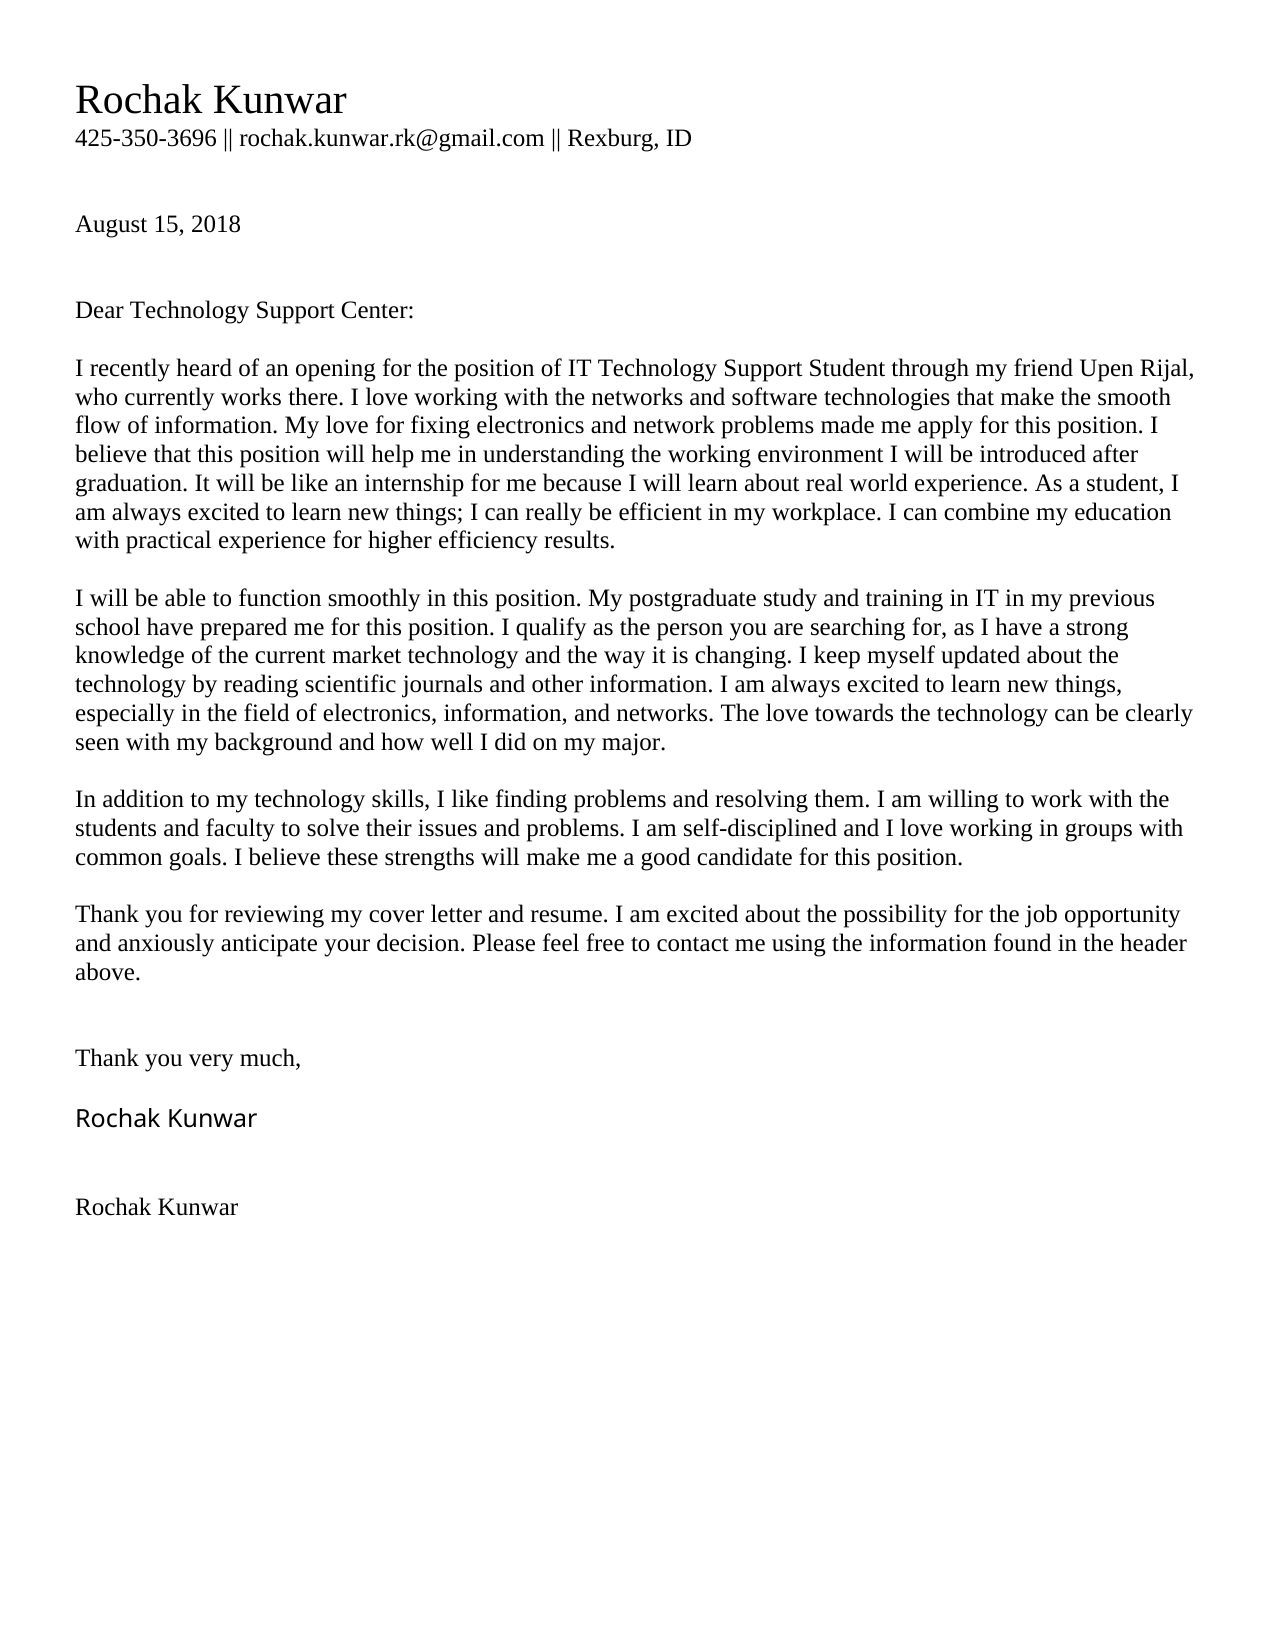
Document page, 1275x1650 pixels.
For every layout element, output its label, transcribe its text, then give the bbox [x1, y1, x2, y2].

text Rochak Kunwar [75, 75, 1200, 123]
text Thank you for reviewing my cover letter and resume. I am excited about the possibility for the job opportunity and anxiously anticipate your decision. Please feel free to contact me using the information found in the header above. [75, 899, 1200, 985]
text 425-350-3696 || rochak.kunwar.rk@gmail.com || Rexburg, ID [75, 123, 1200, 152]
text Dear Technology Support Center: [75, 295, 1200, 324]
text Thank you very much, [75, 1043, 1200, 1072]
text In addition to my technology skills, I like finding problems and resolving them. I am willing to work with the students and faculty to solve their issues and problems. I am self-disciplined and I love working in groups with common goals. I believe these strengths will make me a good candidate for this position. [75, 784, 1200, 870]
text I will be able to function smoothly in this position. My postgraduate study and training in IT in my previous school have prepared me for this position. I qualify as the person you are searching for, as I have a strong knowledge of the current market technology and the way it is changing. I keep myself updated about the technology by reading scientific journals and other information. I am always excited to learn new things, especially in the field of electronics, information, and networks. The love towards the technology can be clearly seen with my background and how well I did on my major. [75, 583, 1200, 755]
text Rochak Kunwar [75, 1100, 1200, 1134]
text I recently heard of an opening for the position of IT Technology Support Student through my friend Upen Rijal, who currently works there. I love working with the networks and software technologies that make the smooth flow of information. My love for fixing electronics and network problems made me apply for this position. I believe that this position will help me in understanding the working environment I will be introduced after graduation. It will be like an internship for me because I will learn about real world experience. As a student, I am always excited to learn new things; I can really be efficient in my workplace. I can combine my education with practical experience for higher efficiency results. [75, 353, 1200, 554]
text Rochak Kunwar [75, 1192, 1200, 1221]
text August 15, 2018 [75, 209, 1200, 238]
